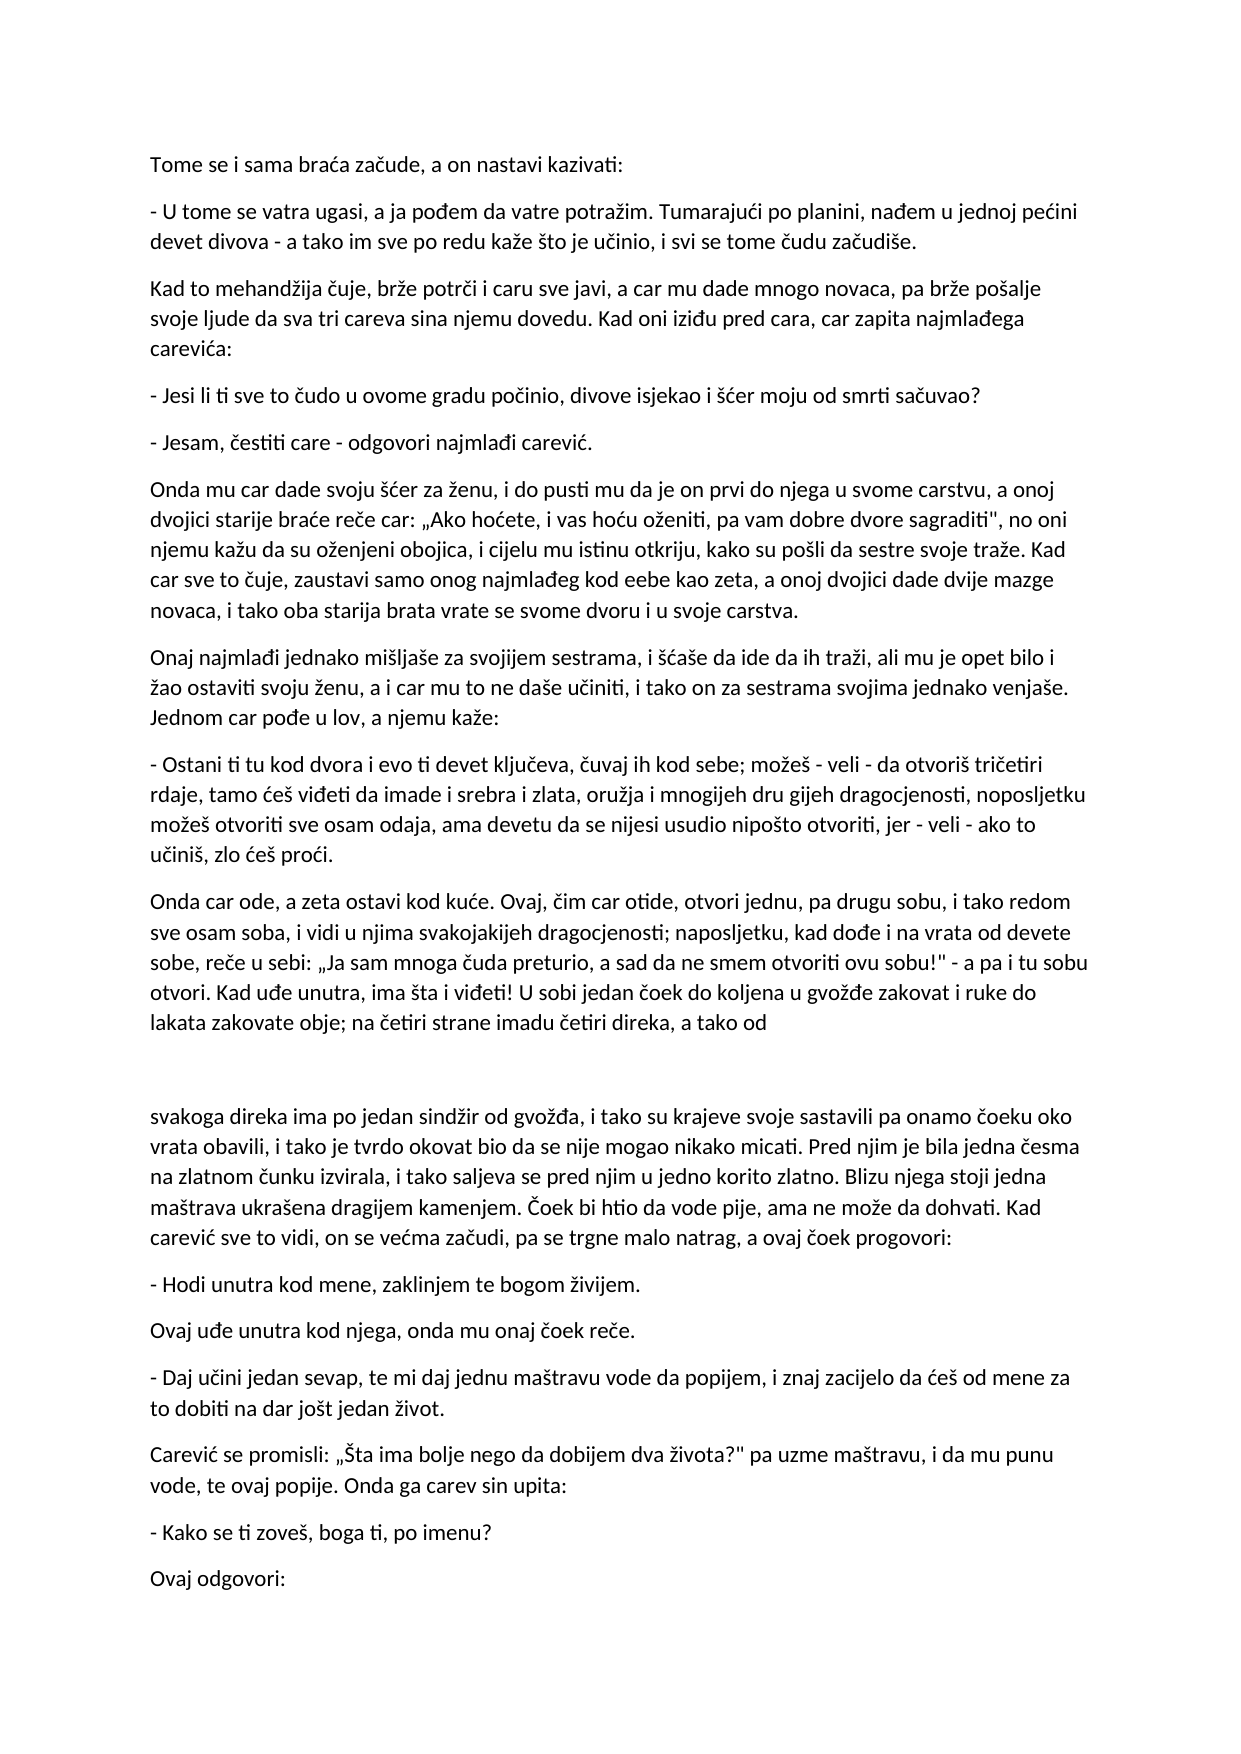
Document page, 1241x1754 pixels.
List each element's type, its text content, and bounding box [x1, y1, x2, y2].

text Ovaj odgovori: [150, 1564, 1090, 1593]
text svakoga direka ima po jedan sindžir od gvožđa, i tako su krajeve svoje sastavili pa onamo čoeku oko vrata obavili, i tako je tvrdo okovat bio da se nije mogao nikako micati. Pred njim je bila jedna česma na zlatnom čunku izvirala, i tako saljeva se pred njim u jedno korito zlatno. Blizu njega stoji jedna maštrava ukrašena dragijem kamenjem. Čoek bi htio da vode pije, ama ne može da dohvati. Kad carević sve to vidi, on se većma začudi, pa se trgne malo natrag, a ovaj čoek progovori: [150, 1102, 1090, 1251]
text Onda mu car dade svoju šćer za ženu, i do pusti mu da je on prvi do njega u svome carstvu, a onoj dvojici starije braće reče car: „Ako hoćete, i vas hoću oženiti, pa vam dobre dvore sagraditi", no oni njemu kažu da su oženjeni obojica, i cijelu mu istinu otkriju, kako su pošli da sestre svoje traže. Kad car sve to čuje, zaustavi samo onog najmlađeg kod eebe kao zeta, a onoj dvojici dade dvije mazge novaca, i tako oba starija brata vrate se svome dvoru i u svoje carstva. [150, 475, 1090, 624]
text Onda car ode, a zeta ostavi kod kuće. Ovaj, čim car otide, otvori jednu, pa drugu sobu, i tako redom sve osam soba, i vidi u njima svakojakijeh dragocjenosti; naposljetku, kad dođe i na vrata od devete sobe, reče u sebi: „Ja sam mnoga čuda preturio, a sad da ne smem otvoriti ovu sobu!" - a pa i tu sobu otvori. Kad uđe unutra, ima šta i viđeti! U sobi jedan čoek do koljena u gvožđe zakovat i ruke do lakata zakovate obje; na četiri strane imadu četiri direka, a tako od [150, 887, 1090, 1036]
text Tome se i sama braća začude, a on nastavi kazivati: [150, 150, 1090, 178]
text - Hodi unutra kod mene, zaklinjem te bogom živijem. [150, 1270, 1090, 1298]
text Carević se promisli: „Šta ima bolje nego da dobijem dva života?" pa uzme maštravu, i da mu punu vode, te ovaj popije. Onda ga carev sin upita: [150, 1441, 1090, 1499]
text - Kako se ti zoveš, boga ti, po imenu? [150, 1518, 1090, 1546]
text - Jesi li ti sve to čudo u ovome gradu počinio, divove isjekao i šćer moju od smrti sačuvao? [150, 381, 1090, 409]
text - Jesam, čestiti care - odgovori najmlađi carević. [150, 428, 1090, 456]
text - Daj učini jedan sevap, te mi daj jednu maštravu vode da popijem, i znaj zacijelo da ćeš od mene za to dobiti na dar jošt jedan život. [150, 1363, 1090, 1422]
text Kad to mehandžija čuje, brže potrči i caru sve javi, a car mu dade mnogo novaca, pa brže pošalje svoje ljude da sva tri careva sina njemu dovedu. Kad oni iziđu pred cara, car zapita najmlađega carevića: [150, 274, 1090, 362]
text - Ostani ti tu kod dvora i evo ti devet ključeva, čuvaj ih kod sebe; možeš - veli - da otvoriš tričetiri rdaje, tamo ćeš viđeti da imade i srebra i zlata, oružja i mnogijeh dru gijeh dragocjenosti, noposljetku možeš otvoriti sve osam odaja, ama devetu da se nijesi usudio nipošto otvoriti, jer - veli - ako to učiniš, zlo ćeš proći. [150, 750, 1090, 869]
text Ovaj uđe unutra kod njega, onda mu onaj čoek reče. [150, 1317, 1090, 1345]
text - U tome se vatra ugasi, a ja pođem da vatre potražim. Tumarajući po planini, nađem u jednoj pećini devet divova - a tako im sve po redu kaže što je učinio, i svi se tome čudu začudiše. [150, 197, 1090, 255]
text Onaj najmlađi jednako mišljaše za svojijem sestrama, i šćaše da ide da ih traži, ali mu je opet bilo i žao ostaviti svoju ženu, a i car mu to ne daše učiniti, i tako on za sestrama svojima jednako venjaše. Jednom car pođe u lov, a njemu kaže: [150, 643, 1090, 731]
